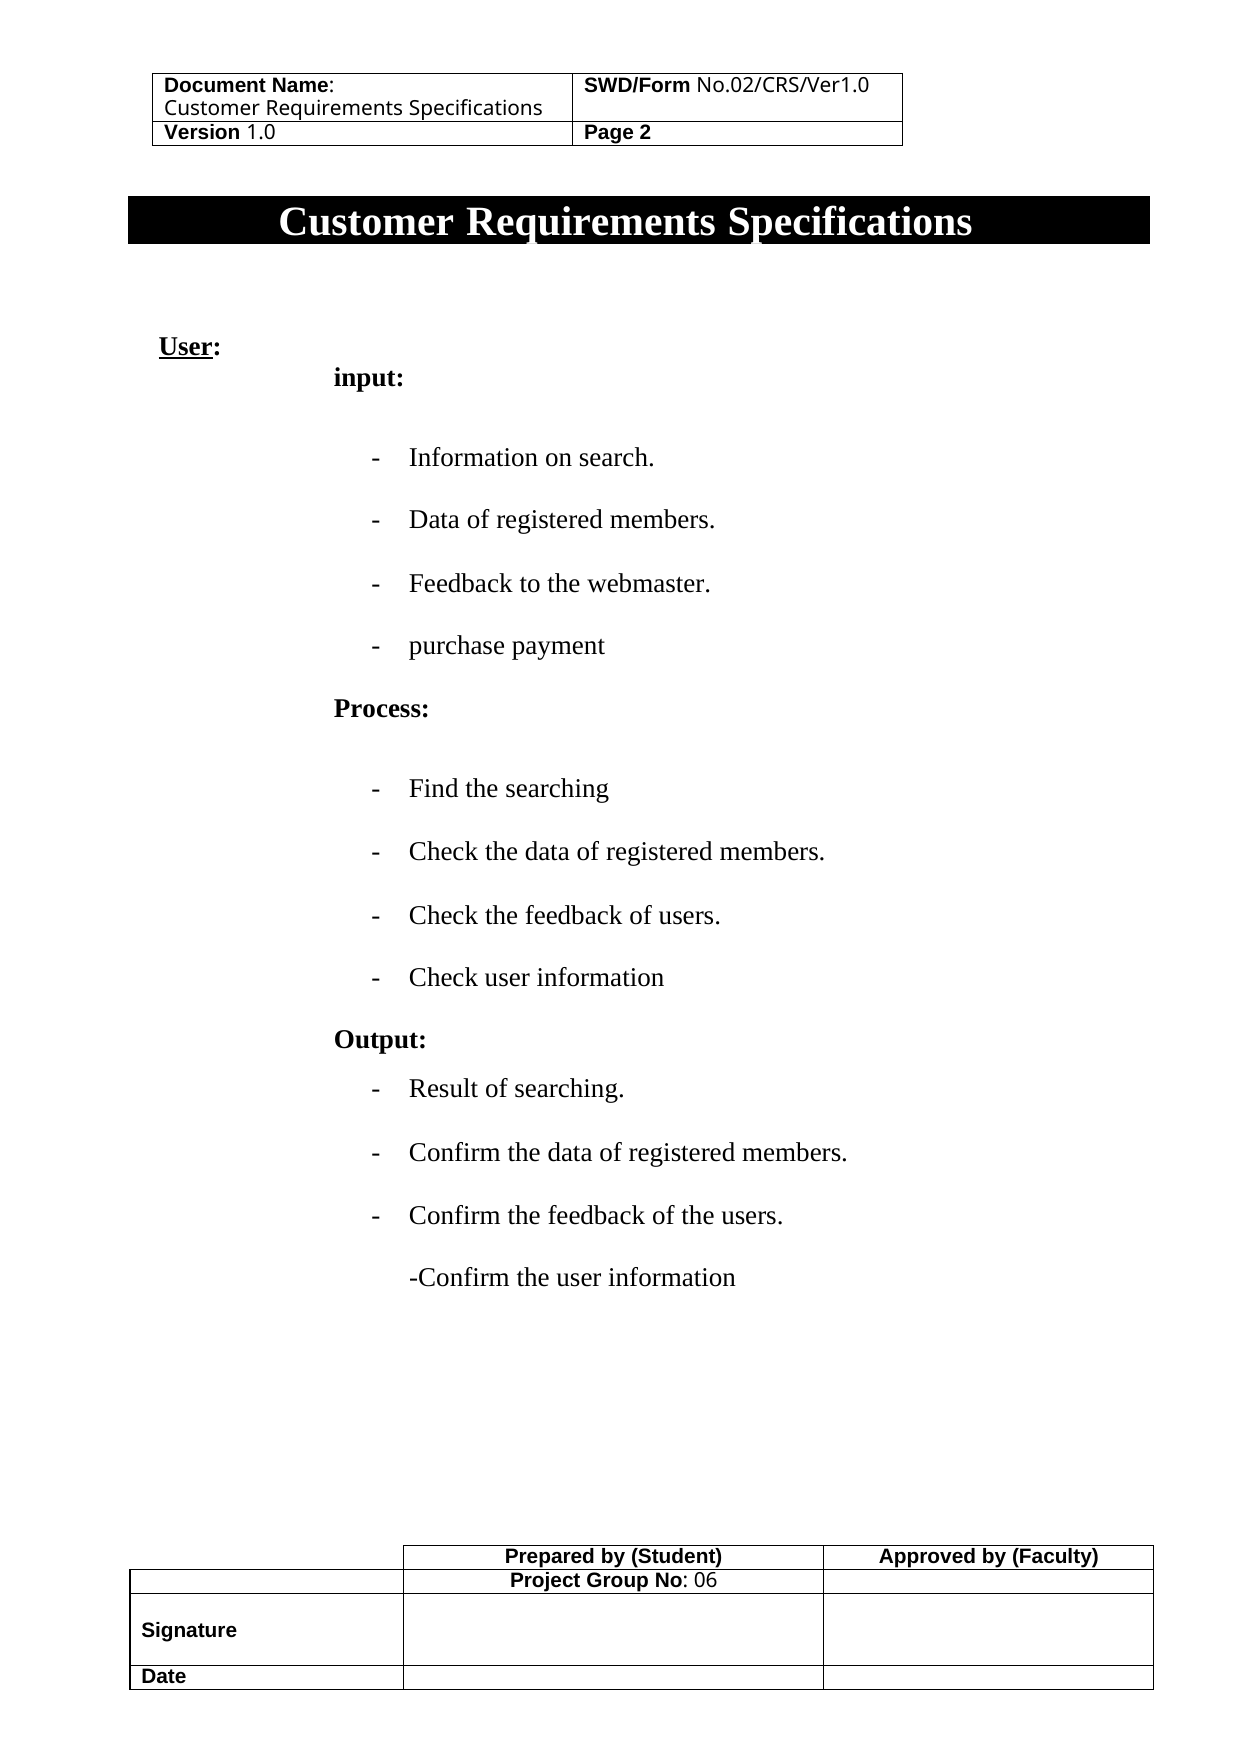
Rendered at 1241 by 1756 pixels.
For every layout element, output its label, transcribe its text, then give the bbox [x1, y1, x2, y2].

list Find the searching [371, 772, 1184, 803]
list Result of searching. [371, 1073, 1184, 1104]
subtitle User: [158, 330, 1184, 361]
subtitle Output: [334, 1023, 1184, 1054]
list Feedback to the webmaster. [371, 567, 1184, 598]
list Check the feedback of users. [371, 899, 1184, 930]
list Check user information [371, 961, 1184, 992]
list Confirm the feedback of the users. [371, 1199, 1184, 1230]
subtitle Process: [334, 692, 1184, 723]
list Data of registered members. [371, 504, 1184, 535]
list Confirm the data of registered members. [371, 1136, 1184, 1167]
list Information on search. [371, 441, 1184, 472]
list purchase payment [371, 629, 1184, 660]
text -Confirm the user information [409, 1261, 1184, 1292]
subtitle input: [334, 361, 1184, 392]
list Check the data of registered members. [371, 835, 1184, 867]
